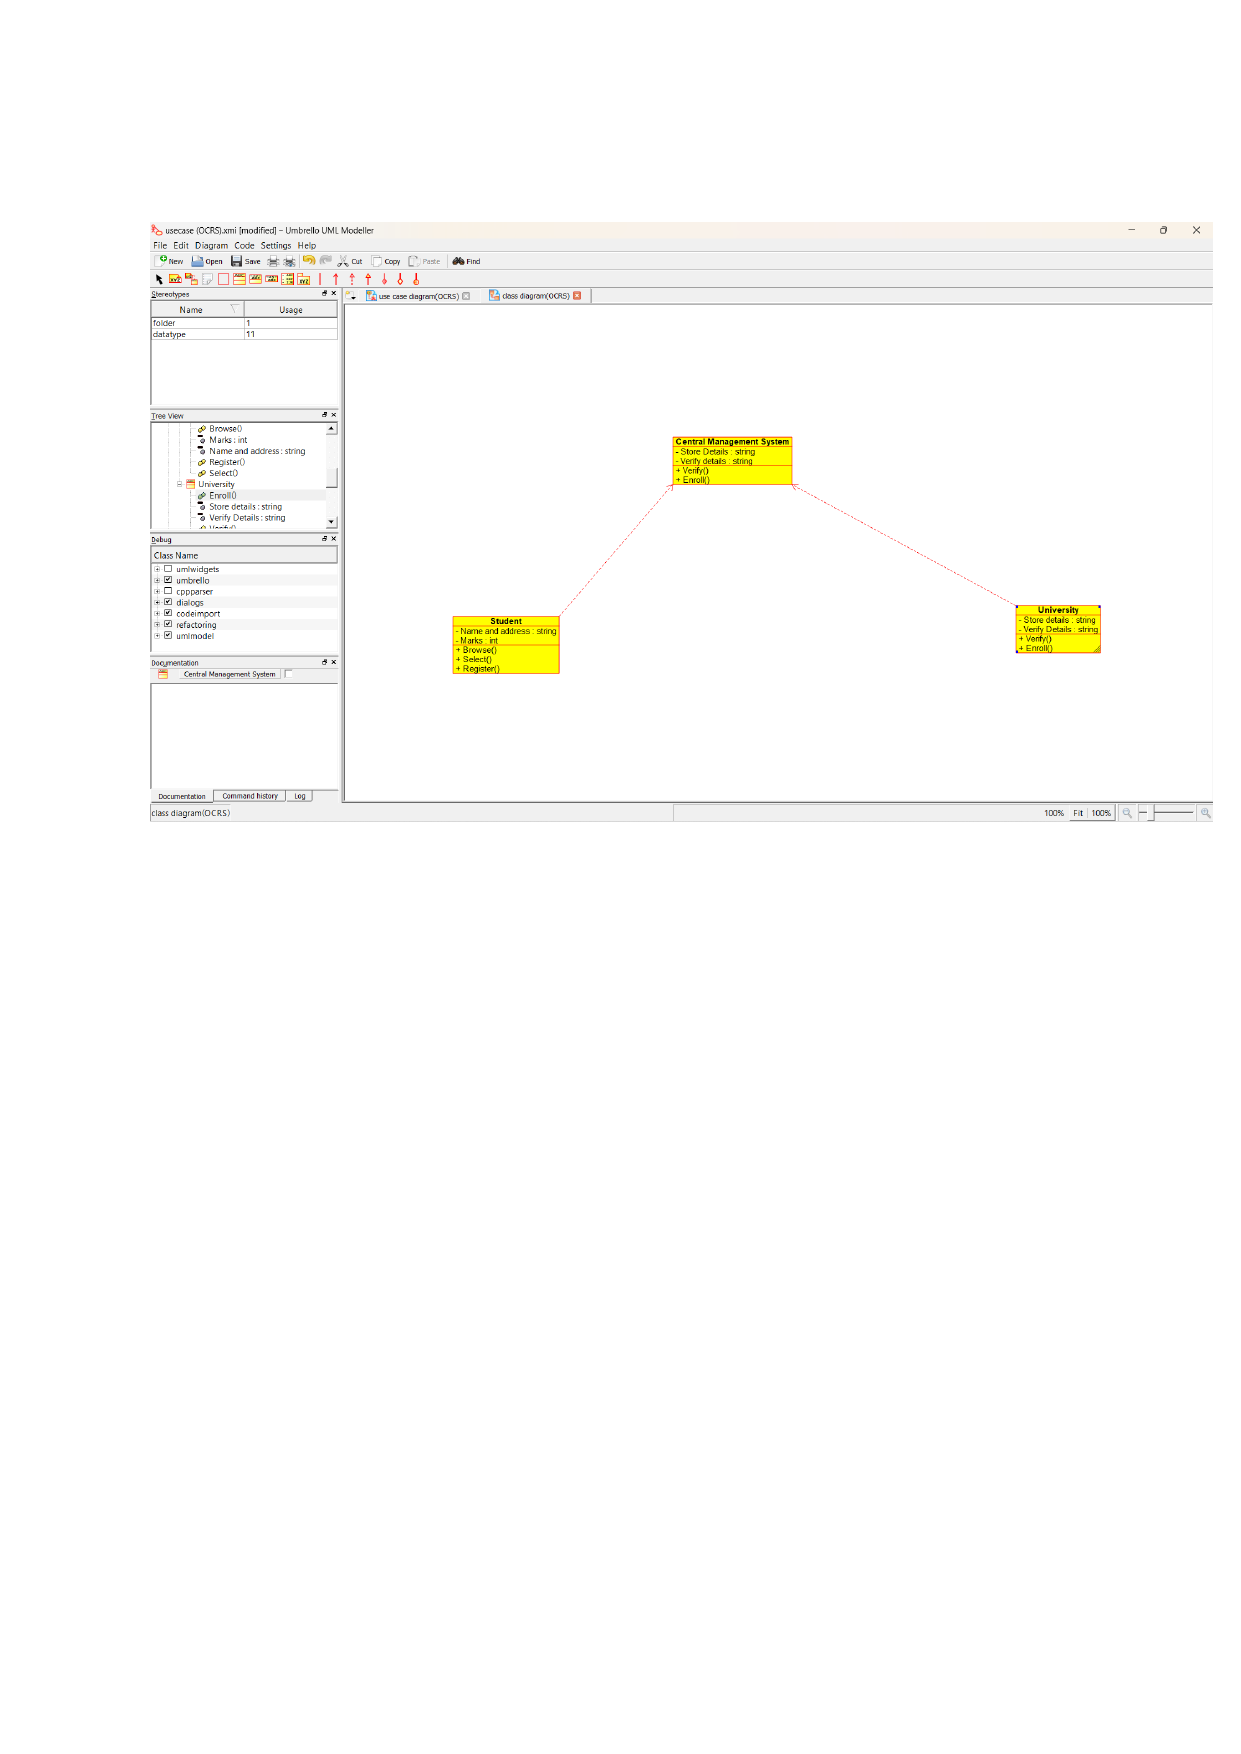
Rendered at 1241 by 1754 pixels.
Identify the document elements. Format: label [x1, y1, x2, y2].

picture [150, 222, 1213, 822]
